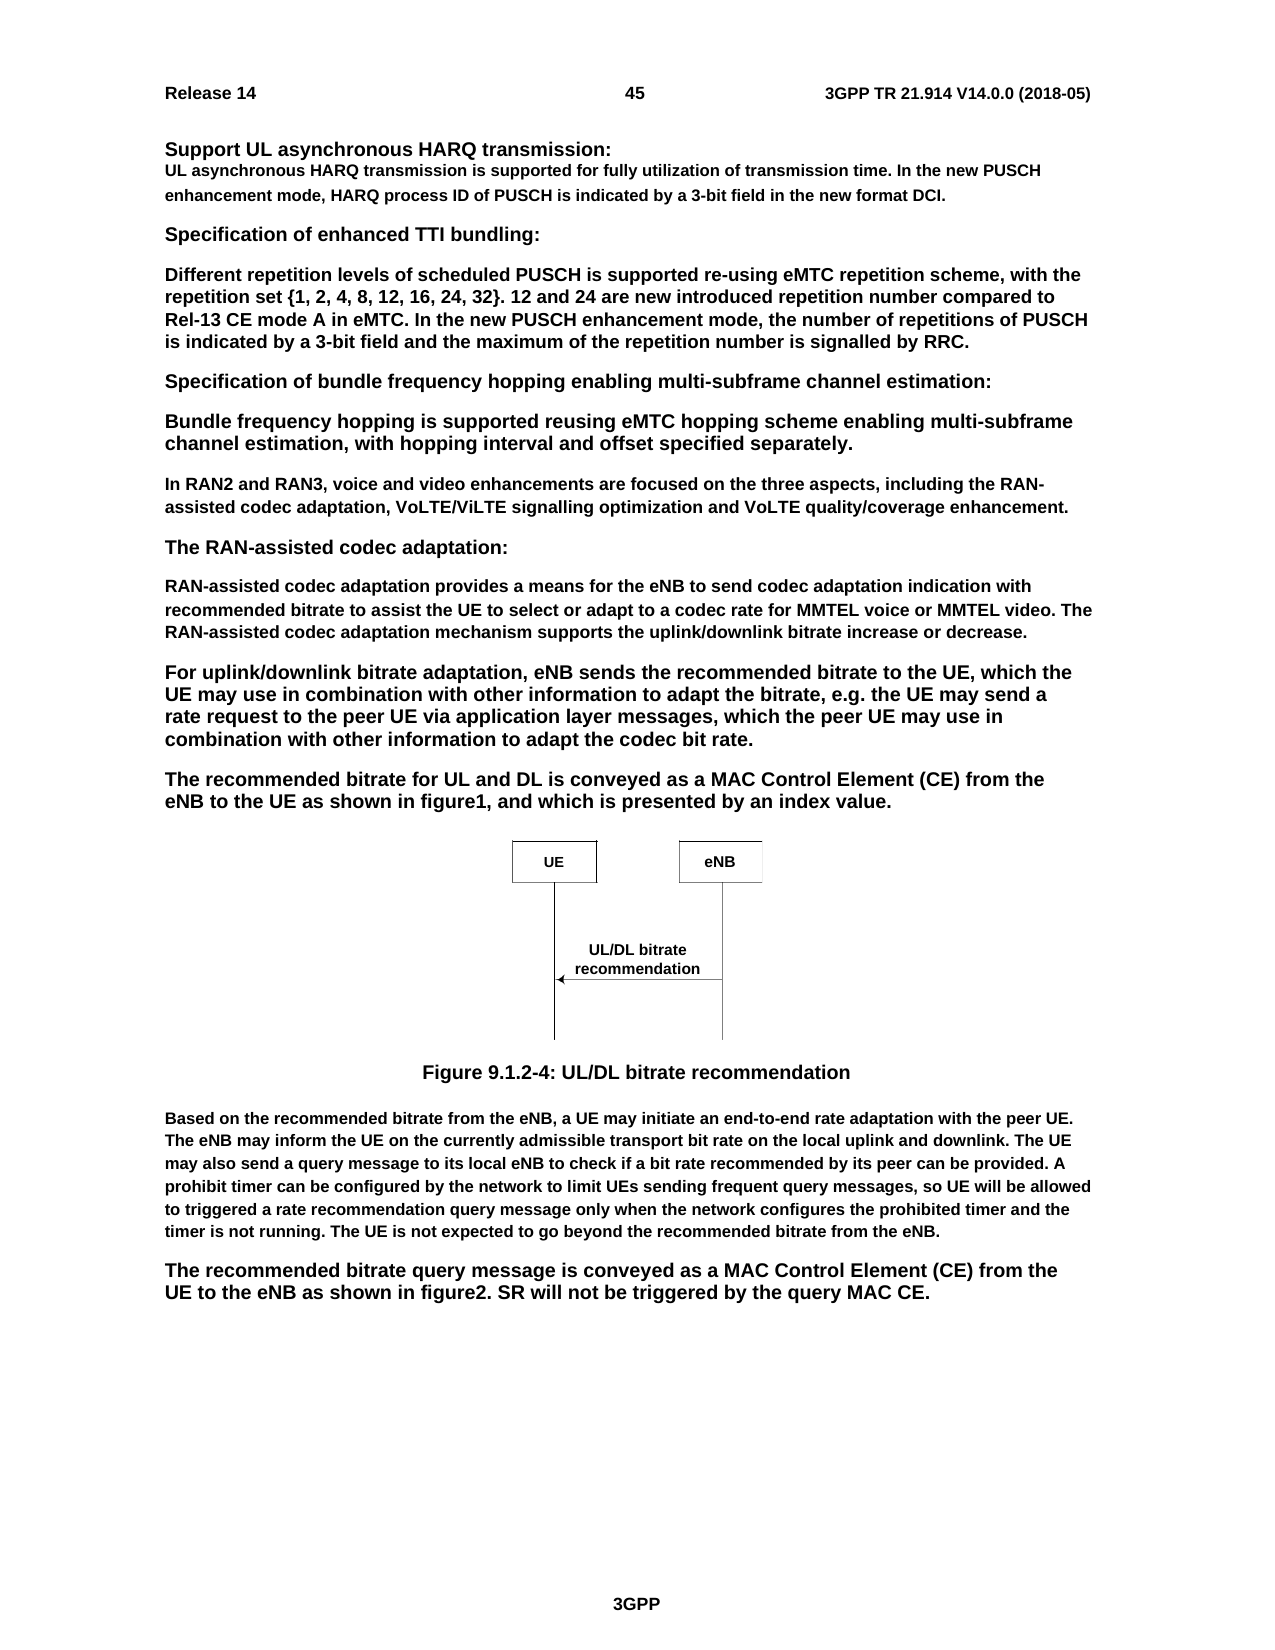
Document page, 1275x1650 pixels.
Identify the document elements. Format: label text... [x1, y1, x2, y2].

text For uplink/downlink bitrate adaptation, eNB sends the recommended bitrate to the UE, which the UE may use in combination with other information to adapt the bitrate, e.g. the UE may send a rate request to the peer UE via application layer messages, which the peer UE may use in combination with other information to adapt the codec bit rate. [164, 661, 1077, 750]
text Specification of enhanced TTI bundling: [164, 223, 1125, 246]
text Figure 9.1.2-4: UL/DL bitrate recommendation [150, 1061, 1123, 1084]
text Support UL asynchronous HARQ transmission: [164, 138, 1125, 161]
text recommendation [150, 960, 1125, 978]
text Bundle frequency hopping is supported reusing eMTC hopping scheme enabling multi-subframe channel estimation, with hopping interval and offset specified separately. [164, 411, 1079, 455]
text UE [544, 853, 629, 870]
text Specification of bundle frequency hopping enabling multi-subframe channel estimation: [164, 370, 1125, 393]
text UL asynchronous HARQ transmission is supported for fully utilization of transmission time. In the new PUSCH enhancement mode, HARQ process ID of PUSCH is indicated by a 3-bit field in the new format DCI. [164, 161, 1046, 205]
text In RAN2 and RAN3, voice and video enhancements are focused on the three aspects, including the RAN-assisted codec adaptation, VoLTE/ViLTE signalling optimization and VoLTE quality/coverage enhancement. [164, 473, 1106, 517]
picture [512, 978, 763, 1040]
text Based on the recommended bitrate from the eNB, a UE may initiate an end-to-end rate adaptation with the peer UE. The eNB may inform the UE on the currently admissible transport bit rate on the local uplink and downlink. The UE may also send a query message to its local eNB to check if a bit rate recommended by its peer can be provided. A prohibit timer can be configured by the network to limit UEs sending frequent query messages, so UE will be allowed to triggered a rate recommendation query message only when the network configures the prohibited timer and the timer is not running. The UE is not expected to go beyond the recommended bitrate from the eNB. [164, 1108, 1108, 1241]
text Release 14 45 3GPP TR 21.914 V14.0.0 (2018-05) [164, 83, 1125, 103]
text RAN-assisted codec adaptation provides a means for the eNB to send codec adaptation indication with recommended bitrate to assist the UE to select or adapt to a codec rate for MMTEL voice or MMTEL video. The RAN-assisted codec adaptation mechanism supports the uplink/downlink bitrate increase or decrease. [164, 576, 1098, 643]
text eNB [704, 853, 1125, 871]
text Different repetition levels of scheduled PUSCH is supported re-using eMTC repetition scheme, with the repetition set {1, 2, 4, 8, 12, 16, 24, 32}. 12 and 24 are new introduced repetition number compared to Rel-13 CE mode A in eMTC. In the new PUSCH enhancement mode, the number of repetitions of PUSCH is indicated by a 3-bit field and the maximum of the repetition number is signalled by RRC. [164, 263, 1094, 352]
picture [512, 840, 763, 941]
text UL/DL bitrate [150, 941, 1125, 959]
text The RAN-assisted codec adaptation: [164, 536, 1125, 558]
text The recommended bitrate query message is conveyed as a MAC Control Element (CE) from the UE to the eNB as shown in figure2. SR will not be triggered by the query MAC CE. [164, 1260, 1060, 1303]
text The recommended bitrate for UL and DL is conveyed as a MAC Control Element (CE) from the eNB to the UE as shown in figure1, and which is presented by an index value. [164, 769, 1062, 813]
text 3GPP [150, 1594, 1123, 1614]
